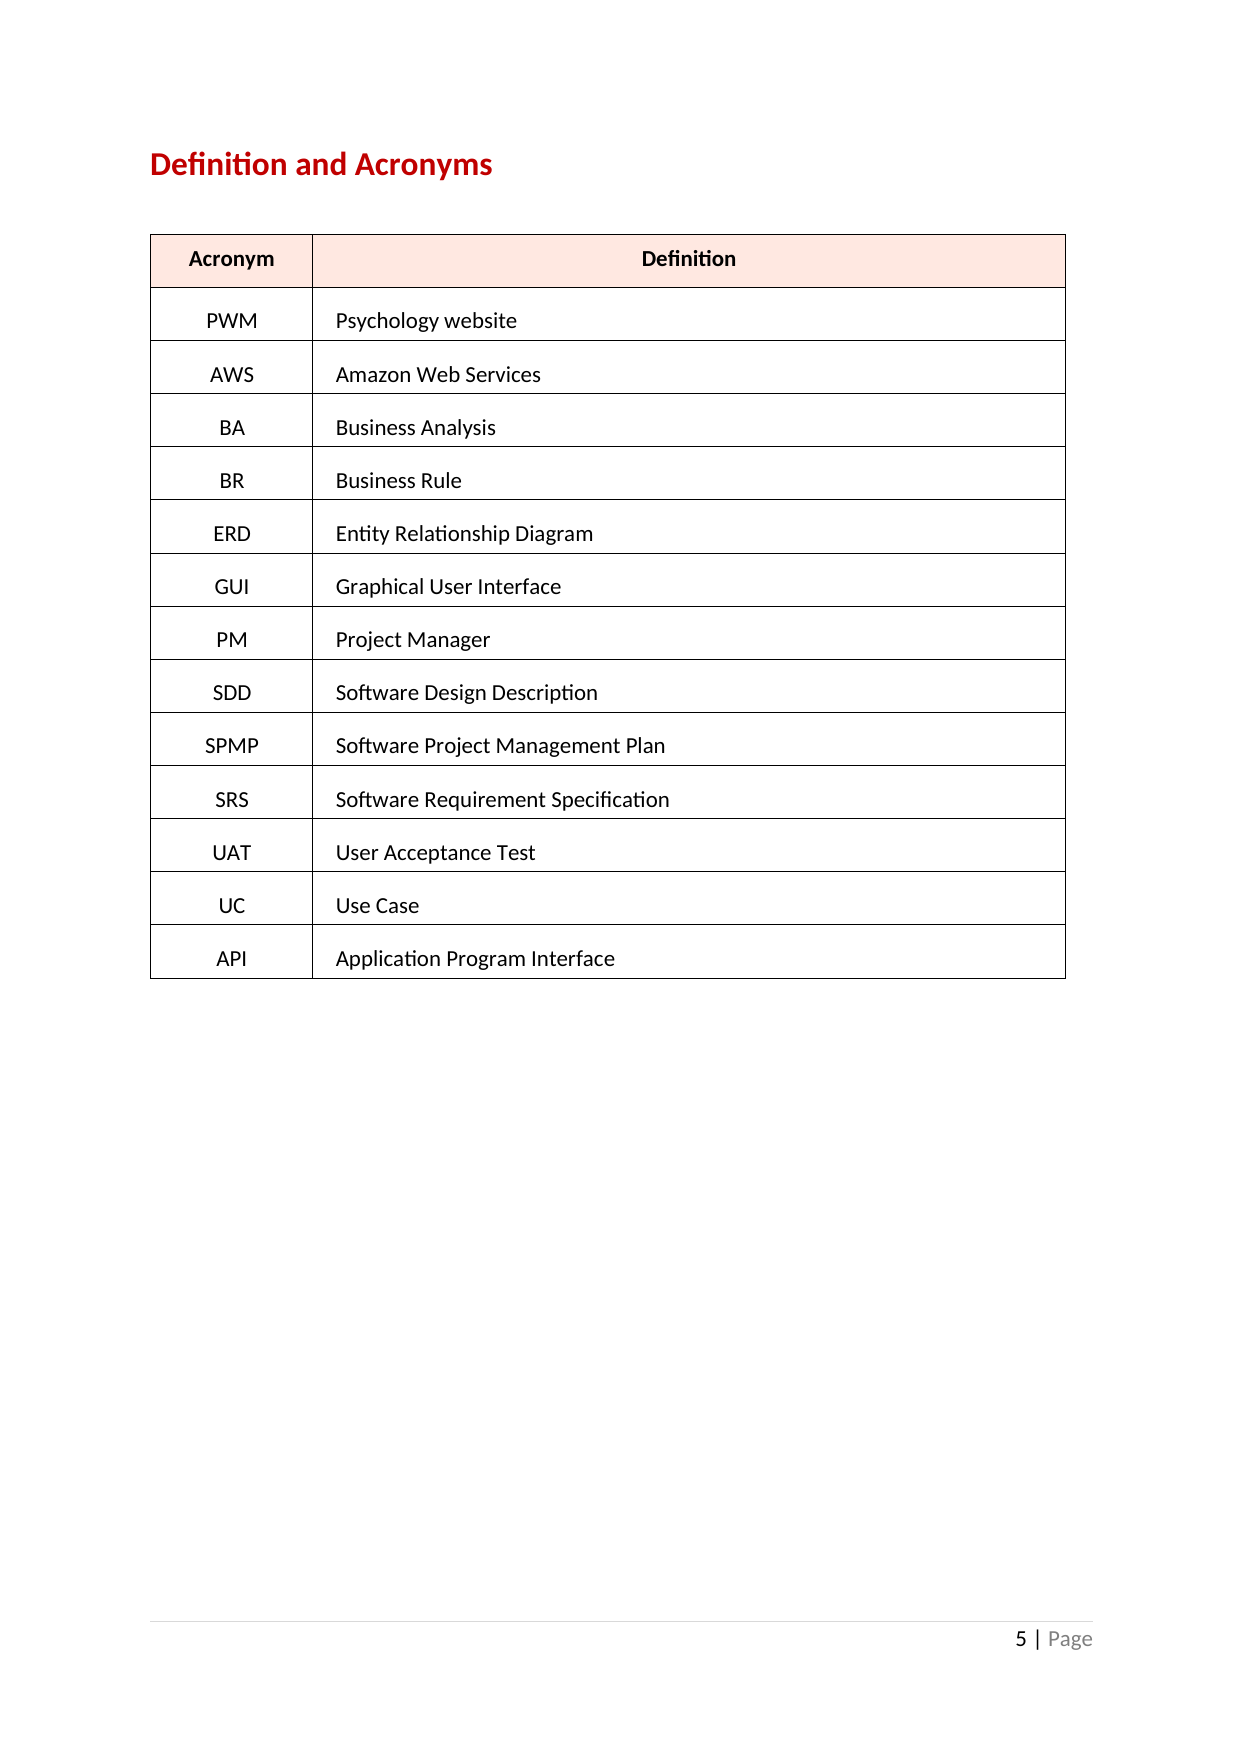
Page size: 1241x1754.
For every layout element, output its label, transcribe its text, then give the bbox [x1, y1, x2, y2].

table_cell User Acceptance Test [313, 819, 1065, 871]
table_cell SDD [151, 660, 312, 712]
table_cell SPMP [151, 713, 312, 765]
table_cell Business Analysis [313, 394, 1065, 446]
table_cell Amazon Web Services [313, 341, 1065, 393]
table_cell Application Program Interface [313, 925, 1065, 977]
table_cell PWM [151, 288, 312, 340]
table_header Acronym [151, 235, 312, 287]
table_cell Project Manager [313, 607, 1065, 659]
table_cell ERD [151, 500, 312, 552]
table_cell API [151, 925, 312, 977]
subtitle Definition and Acronyms [150, 143, 1093, 184]
table_cell UAT [151, 819, 312, 871]
table_cell AWS [151, 341, 312, 393]
table_cell Software Project Management Plan [313, 713, 1065, 765]
table_cell Entity Relationship Diagram [313, 500, 1065, 552]
table_cell SRS [151, 766, 312, 818]
table_cell PM [151, 607, 312, 659]
table_header Definition [313, 235, 1065, 287]
table_cell Software Requirement Specification [313, 766, 1065, 818]
table_cell Use Case [313, 872, 1065, 924]
table_cell Business Rule [313, 447, 1065, 499]
table_cell Graphical User Interface [313, 554, 1065, 606]
table_cell UC [151, 872, 312, 924]
table_cell GUI [151, 554, 312, 606]
table_cell BA [151, 394, 312, 446]
table_cell Psychology website [313, 288, 1065, 340]
table_cell BR [151, 447, 312, 499]
table_cell Software Design Description [313, 660, 1065, 712]
